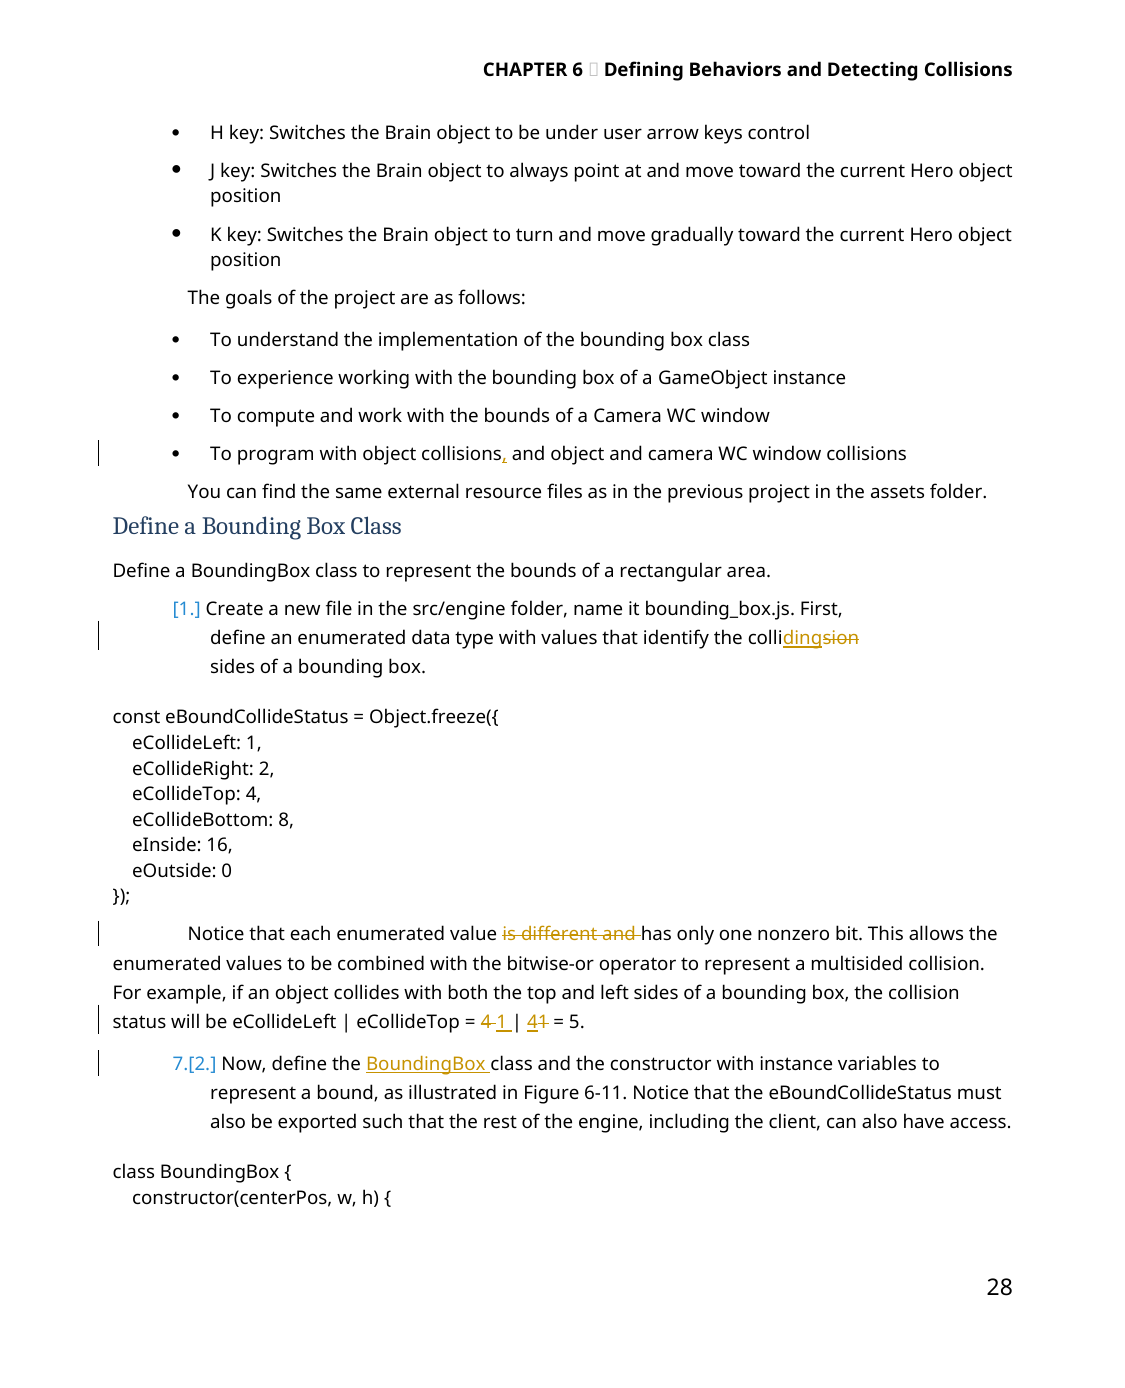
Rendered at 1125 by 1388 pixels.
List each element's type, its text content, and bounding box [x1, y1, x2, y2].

text eCollideLeft: 1, [112, 729, 1012, 755]
text class BoundingBox { [112, 1159, 1012, 1184]
subtitle Define a Bounding Box Class [112, 512, 1012, 540]
text To compute and work with the bounds of a Camera WC window [172, 402, 1012, 428]
text To understand the implementation of the bounding box class [172, 326, 1012, 352]
text Define a BoundingBox class to represent the bounds of a rectangular area. [112, 557, 1012, 583]
text constructor(centerPos, w, h) { [112, 1184, 1012, 1210]
text eOutside: 0 [112, 857, 1012, 882]
text eCollideBottom: 8, [112, 806, 1012, 831]
text eInside: 16, [112, 831, 1012, 857]
text You can find the same external resource files as in the previous project in the assets folder. [112, 478, 1012, 504]
text J key: Switches the Brain object to always point at and move toward the current Hero object position [172, 157, 1012, 208]
text To program with object collisions and object and camera WC window collisions [172, 440, 1012, 466]
text K key: Switches the Brain object to turn and move gradually toward the current Hero object position [172, 221, 1012, 272]
text Notice that each enumerated value has only one nonzero bit. This allows the enumerated values to be combined with the bitwise-or operator to represent a multisided collision. For example, if an object collides with both the top and left sides of a bounding box, the collision status will be eCollideLeft | eCollideTop = | = 5. [112, 921, 1012, 1034]
list Now, define the class and the constructor with instance variables to represent a bound, as illustrated in Figure 6-11. Notice that the eBoundCollideStatus must also be exported such that the rest of the engine, including the client, can also have access. [172, 1050, 1012, 1134]
text To experience working with the bounding box of a GameObject instance [172, 364, 1012, 390]
text H key: Switches the Brain object to be under user arrow keys control [172, 119, 1012, 145]
text The goals of the project are as follows: [112, 284, 1012, 310]
list Create a new file in the src/engine folder, name it bounding_box.js. First, define an enumerated data type with values that identify the colli sides of a bounding box. [172, 595, 892, 679]
text eCollideRight: 2, [112, 755, 1012, 780]
text }); [112, 882, 1012, 908]
text const eBoundCollideStatus = Object.freeze({ [112, 704, 1012, 729]
text eCollideTop: 4, [112, 780, 1012, 806]
